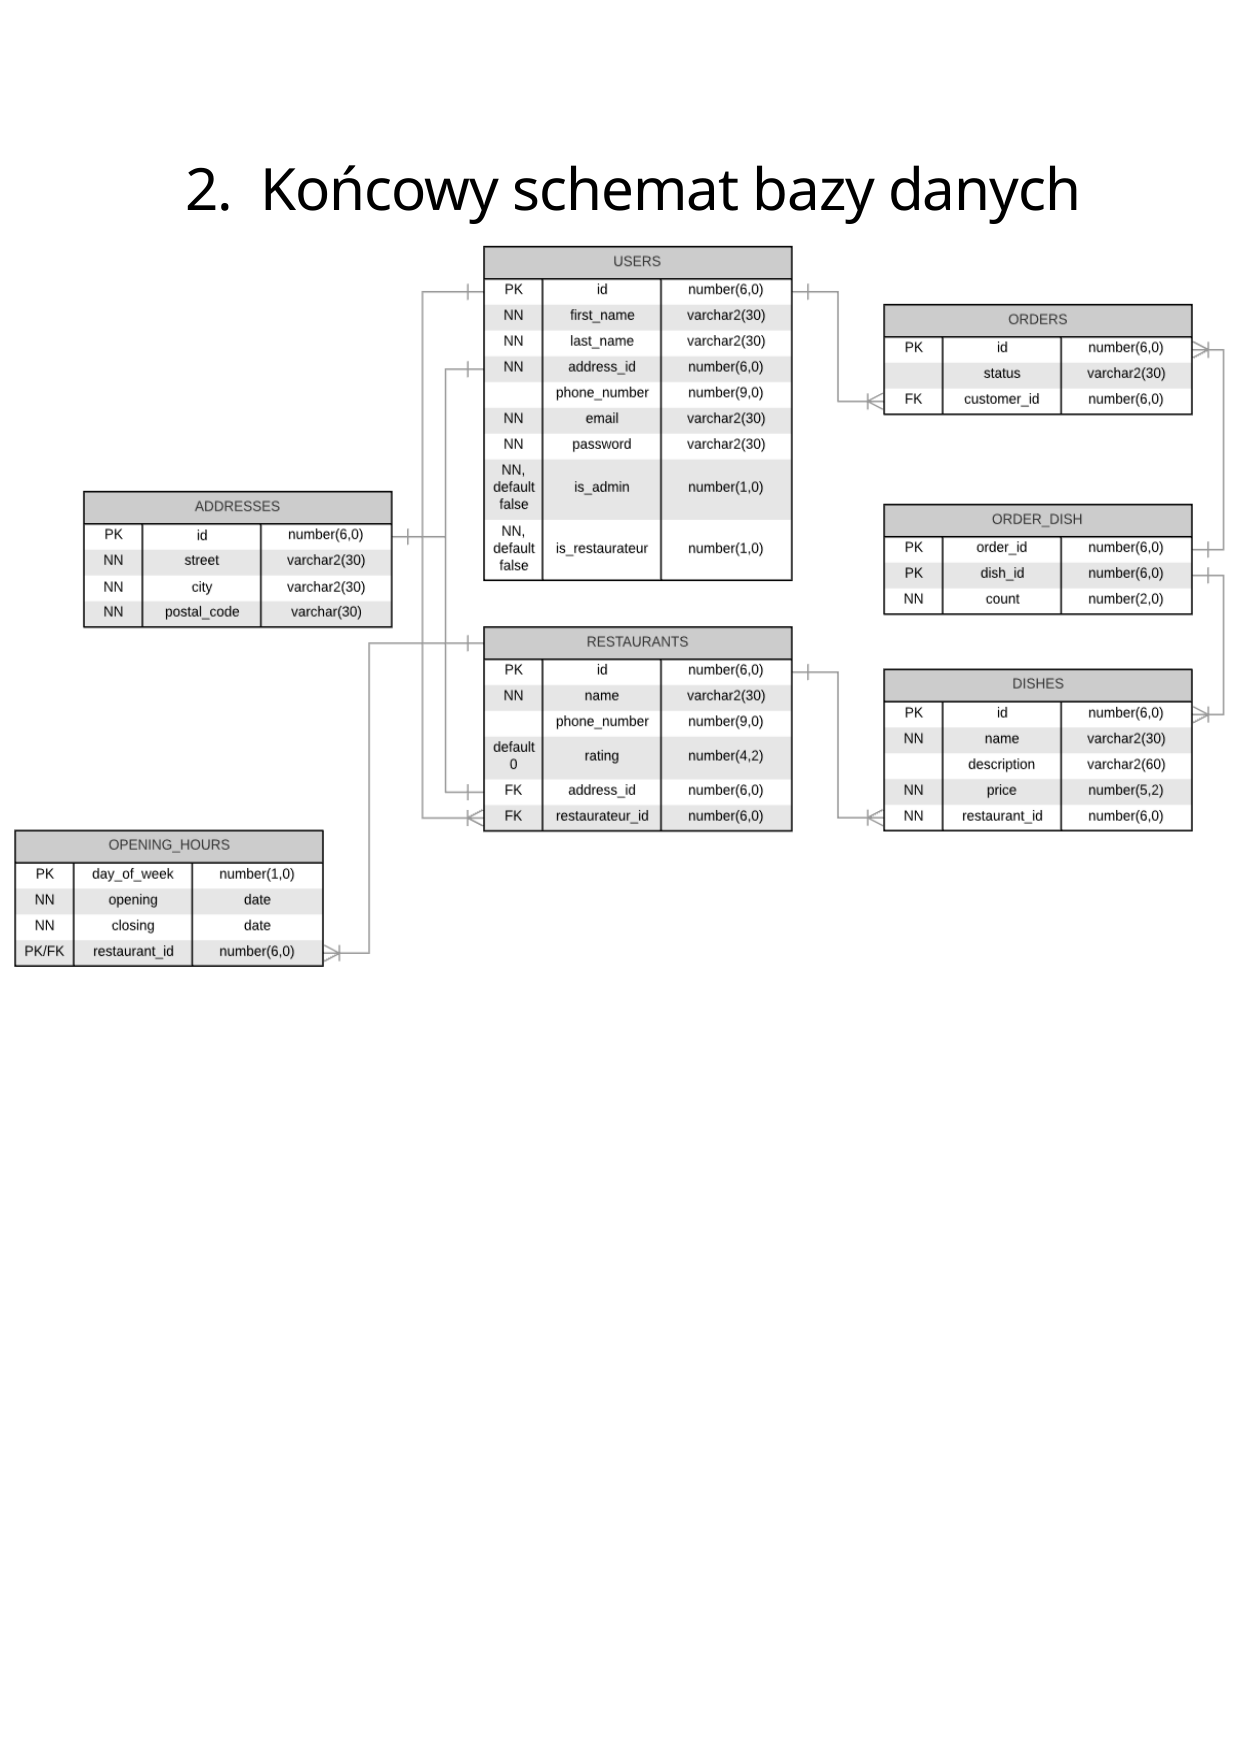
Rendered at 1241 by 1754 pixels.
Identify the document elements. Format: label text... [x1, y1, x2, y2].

picture [7, 233, 1234, 983]
title Końcowy schemat bazy danych [185, 148, 1093, 227]
